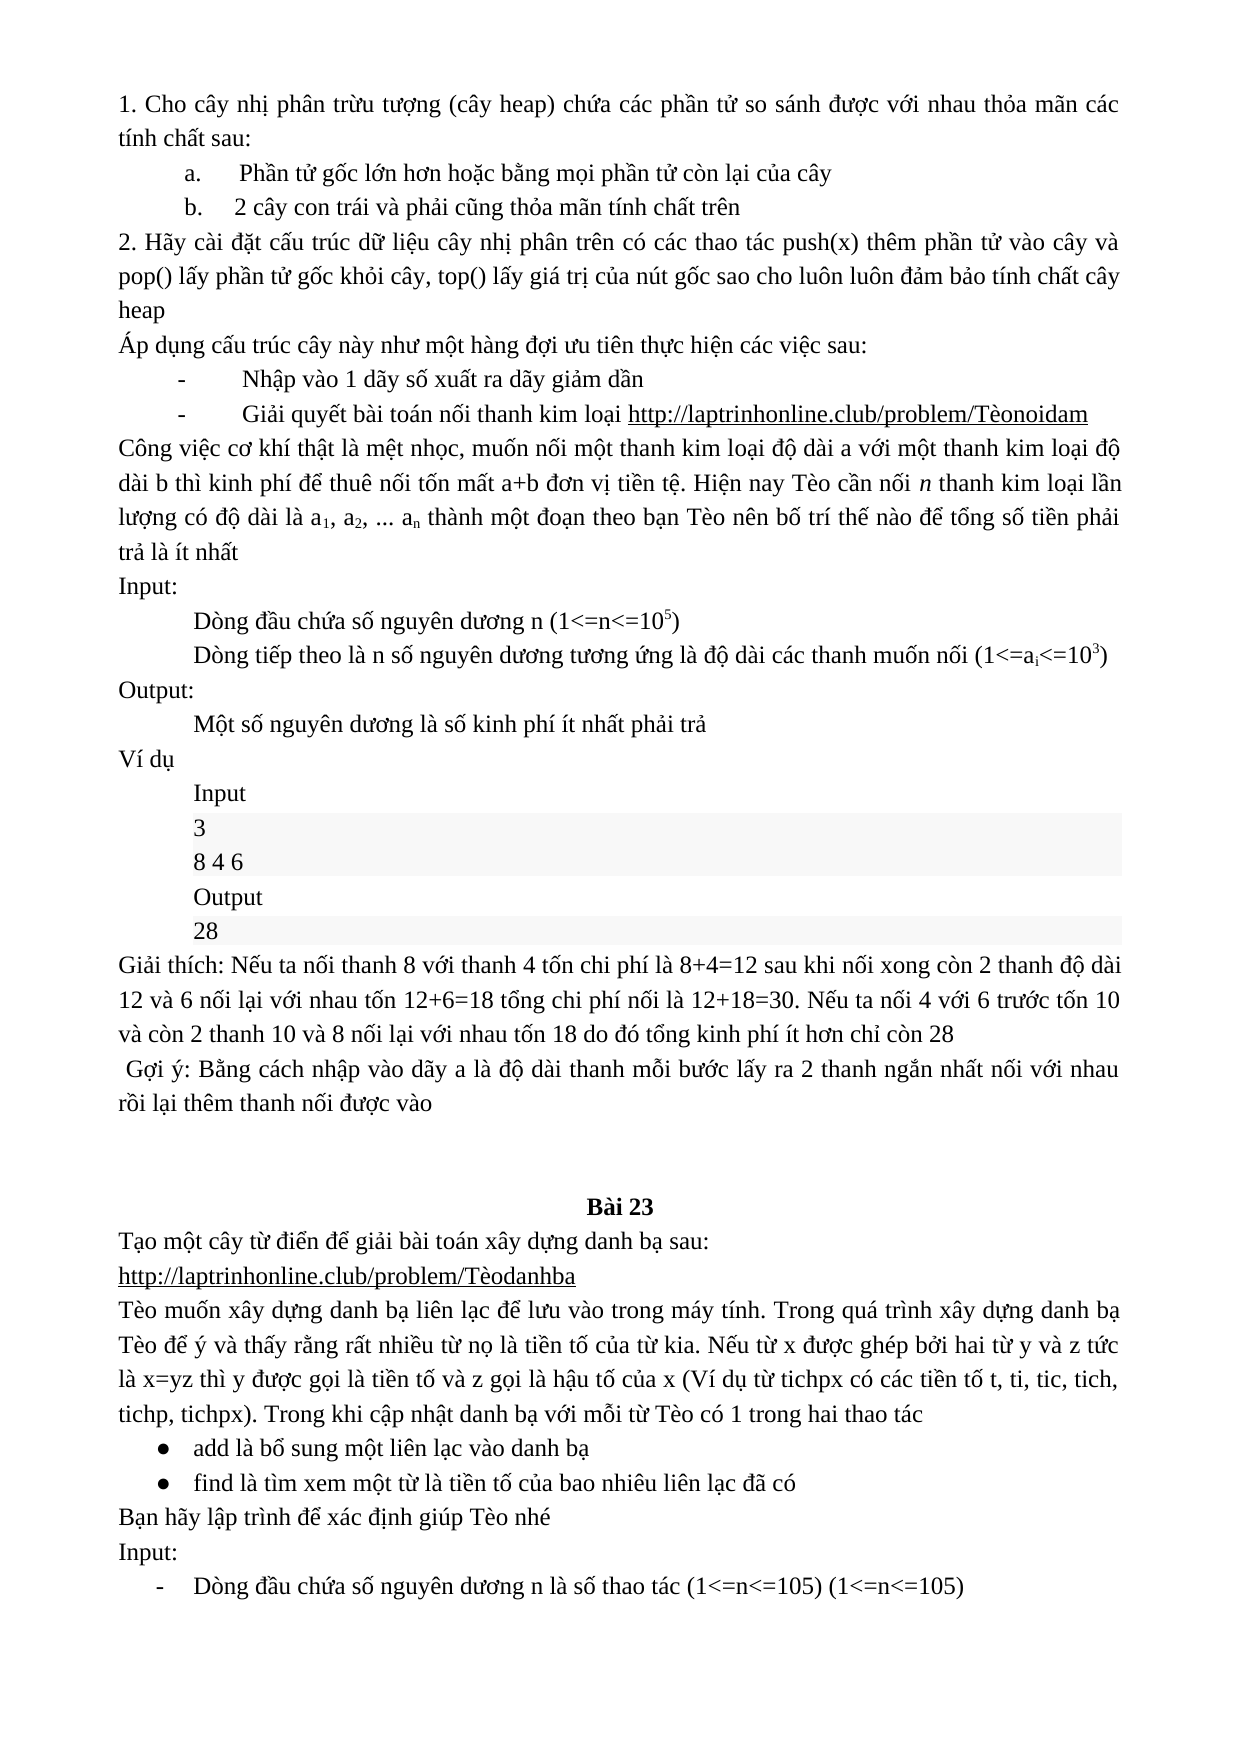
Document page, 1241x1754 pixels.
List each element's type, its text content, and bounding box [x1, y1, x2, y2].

text Áp dụng cấu trúc cây này như một hàng đợi ưu tiên thực hiện các việc sau: [118, 330, 1122, 359]
text b. 2 cây con trái và phải cũng thỏa mãn tính chất trên [184, 192, 1122, 221]
text Bài 23 [118, 1192, 1122, 1221]
text Tèo muốn xây dựng danh bạ liên lạc để lưu vào trong máy tính. Trong quá trình xây dựng danh bạ Tèo để ý và thấy rằng rất nhiều từ nọ là tiền tố của từ kia. Nếu từ x được ghép bởi hai từ y và z tức là x=yz thì y được gọi là tiền tố và z gọi là hậu tố của x (Ví dụ từ tichpx có các tiền tố t, ti, tic, tich, tichp, tichpx). Trong khi cập nhật danh bạ với mỗi từ Tèo có 1 trong hai thao tác [118, 1295, 1122, 1428]
text - Nhập vào 1 dãy số xuất ra dãy giảm dần [177, 364, 1122, 393]
text a. Phần tử gốc lớn hơn hoặc bằng mọi phần tử còn lại của cây [184, 158, 1122, 186]
text Công việc cơ khí thật là mệt nhọc, muốn nối một thanh kim loại độ dài a với một thanh kim loại độ dài b thì kinh phí để thuê nối tốn mất a+b đơn vị tiền tệ. Hiện nay Tèo cần nối n thanh kim loại lần lượng có độ dài là a1, a2, ... an thành một đoạn theo bạn Tèo nên bố trí thế nào để tổng số tiền phải trả là ít nhất [118, 433, 1122, 566]
text 8 4 6 [193, 847, 1122, 876]
text 3 [193, 813, 1122, 841]
text 1. Cho cây nhị phân trừu tượng (cây heap) chứa các phần tử so sánh được với nhau thỏa mãn các tính chất sau: [118, 89, 1122, 152]
text Tạo một cây từ điển để giải bài toán xây dựng danh bạ sau: [118, 1226, 1122, 1255]
text Dòng đầu chứa số nguyên dương n (1<=n<=105) [193, 606, 1122, 634]
text Gợi ý: Bằng cách nhập vào dãy a là độ dài thanh mỗi bước lấy ra 2 thanh ngắn nhất nối với nhau rồi lại thêm thanh nối được vào [118, 1054, 1122, 1117]
text Một số nguyên dương là số kinh phí ít nhất phải trả [118, 709, 1122, 738]
text Ví dụ [118, 744, 1122, 772]
list find là tìm xem một từ là tiền tố của bao nhiêu liên lạc đã có [156, 1468, 1122, 1497]
text Input: [118, 571, 1122, 600]
text 2. Hãy cài đặt cấu trúc dữ liệu cây nhị phân trên có các thao tác push(x) thêm phần tử vào cây và pop() lấy phần tử gốc khỏi cây, top() lấy giá trị của nút gốc sao cho luôn luôn đảm bảo tính chất cây heap [118, 227, 1122, 324]
text 28 [193, 916, 1122, 945]
text Bạn hãy lập trình để xác định giúp Tèo nhé [118, 1502, 1122, 1531]
list add là bổ sung một liên lạc vào danh bạ [156, 1433, 1122, 1462]
text Giải thích: Nếu ta nối thanh 8 với thanh 4 tốn chi phí là 8+4=12 sau khi nối xong còn 2 thanh độ dài 12 và 6 nối lại với nhau tốn 12+6=18 tổng chi phí nối là 12+18=30. Nếu ta nối 4 với 6 trước tốn 10 và còn 2 thanh 10 và 8 nối lại với nhau tốn 18 do đó tổng kinh phí ít hơn chỉ còn 28 [118, 951, 1122, 1048]
text Input: [118, 1537, 1122, 1566]
list Dòng đầu chứa số nguyên dương n là số thao tác (1<=n<=105) (1<=n<=105) [156, 1571, 1122, 1600]
text - Giải quyết bài toán nối thanh kim loại http://laptrinhonline.club/problem/Tèonoidam [177, 399, 1122, 428]
text Dòng tiếp theo là n số nguyên dương tương ứng là độ dài các thanh muốn nối (1<=ai<=103) [193, 640, 1122, 669]
text Output: [118, 675, 1122, 703]
text http://laptrinhonline.club/problem/Tèodanhba [118, 1261, 1122, 1290]
text Input [193, 778, 1122, 807]
text Output [193, 882, 1122, 910]
